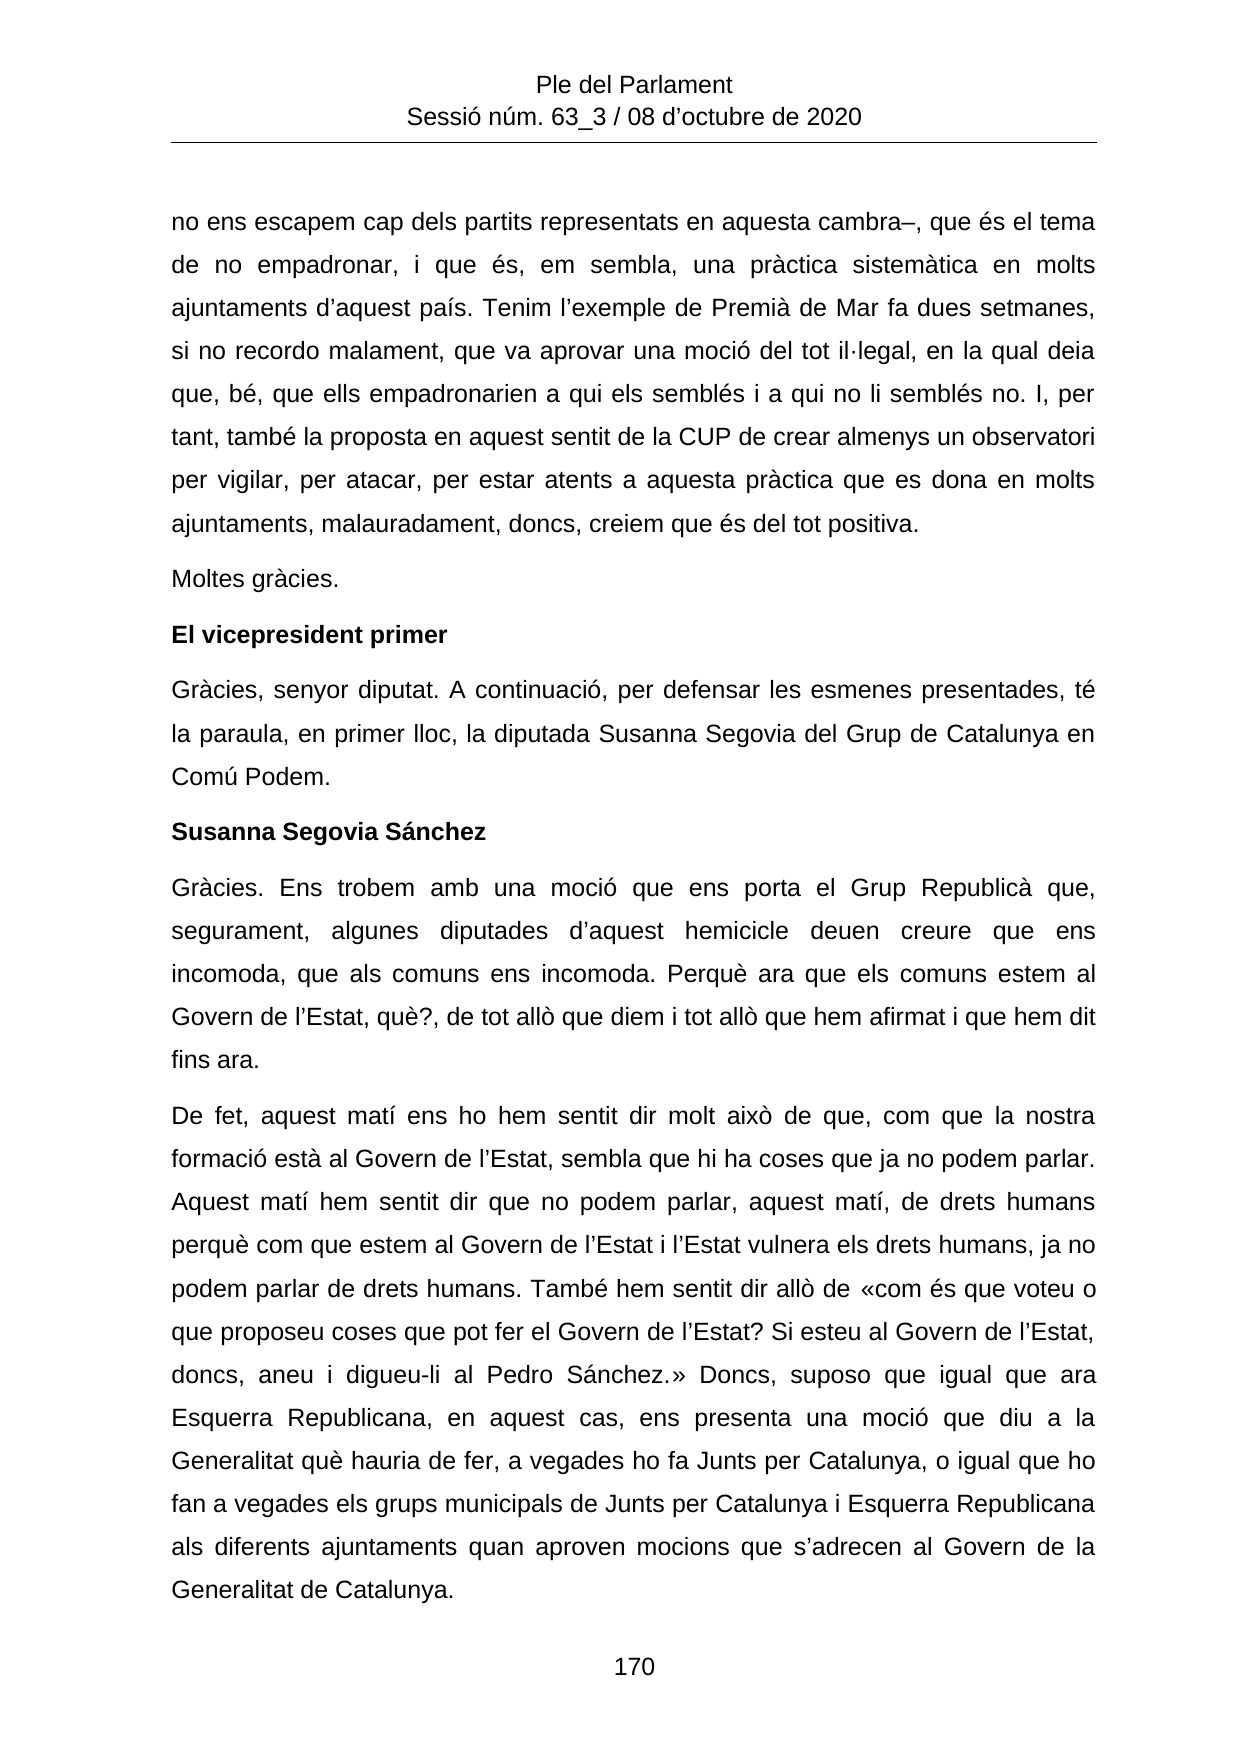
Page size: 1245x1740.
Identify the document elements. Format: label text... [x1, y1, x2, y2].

text Moltes gràcies. [171, 564, 1097, 593]
text De fet, aquest matí ens ho hem sentit dir molt això de que, com que la nostra formació està al Govern de l’Estat, sembla que hi ha coses que ja no podem parlar. Aquest matí hem sentit dir que no podem parlar, aquest matí, de drets humans perquè com que estem al Govern de l’Estat i l’Estat vulnera els drets humans, ja no podem parlar de drets humans. També hem sentit dir allò de «com és que voteu o que proposeu coses que pot fer el Govern de l’Estat? Si esteu al Govern de l’Estat, doncs, aneu i digueu-li al Pedro Sánchez.» Doncs, suposo que igual que ara Esquerra Republicana, en aquest cas, ens presenta una moció que diu a la Generalitat què hauria de fer, a vegades ho fa Junts per Catalunya, o igual que ho fan a vegades els grups municipals de Junts per Catalunya i Esquerra Republicana als diferents ajuntaments quan aproven mocions que s’adrecen al Govern de la Generalitat de Catalunya. [171, 1101, 1097, 1604]
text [171, 207, 1097, 537]
text Susanna Segovia Sánchez [171, 817, 1097, 846]
text El vicepresident primer [171, 620, 1097, 649]
text Gràcies, senyor diputat. A continuació, per defensar les esmenes presentades, té la paraula, en primer lloc, la diputada Susanna Segovia del Grup de Catalunya en Comú Podem. [171, 676, 1097, 791]
text Gràcies. Ens trobem amb una moció que ens porta el Grup Republicà que, segurament, algunes diputades d’aquest hemicicle deuen creure que ens incomoda, que als comuns ens incomoda. Perquè ara que els comuns estem al Govern de l’Estat, què?, de tot allò que diem i tot allò que hem afirmat i que hem dit fins ara. [171, 873, 1097, 1074]
